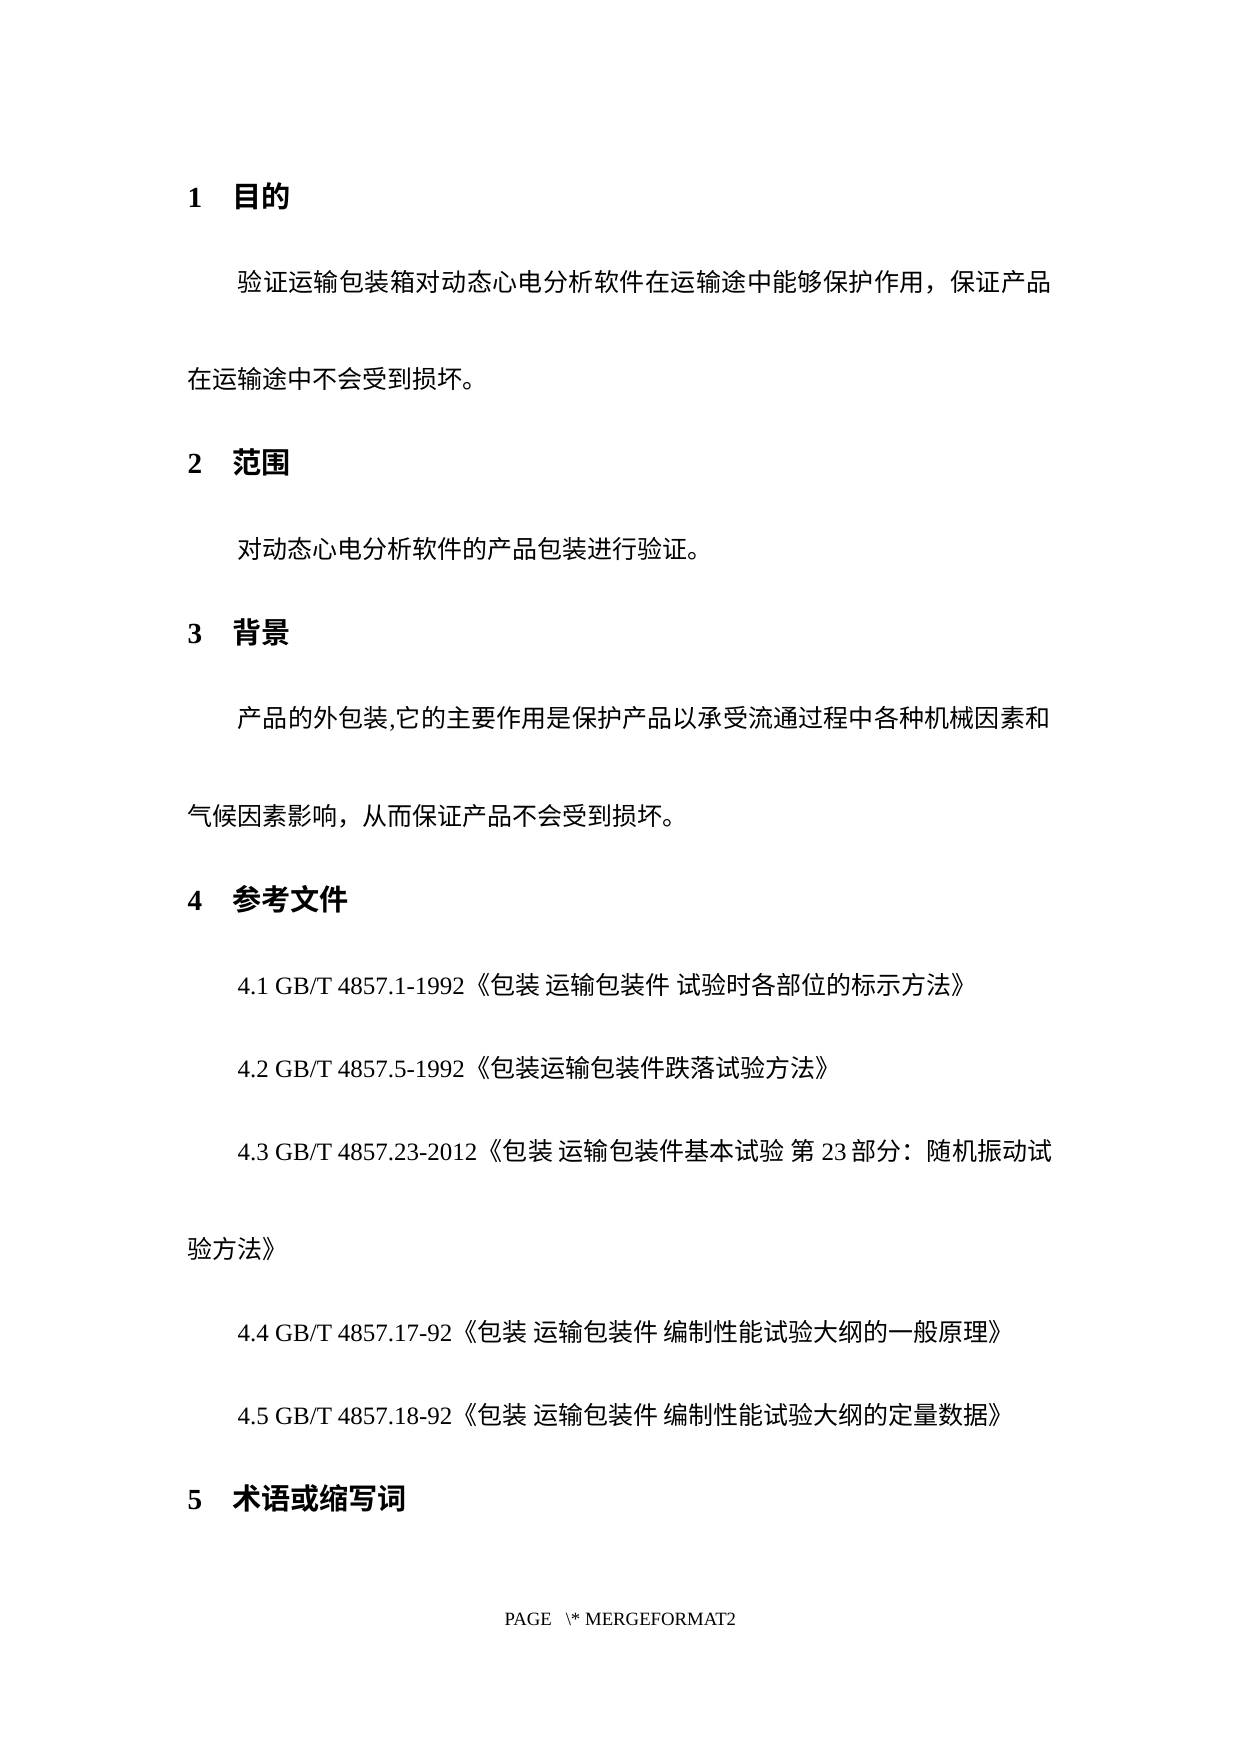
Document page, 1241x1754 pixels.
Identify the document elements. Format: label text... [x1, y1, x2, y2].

text 验证运输包装箱对动态心电分析软件在运输途中能够保护作用，保证产品在运输途中不会受到损坏。 [187, 248, 1053, 411]
list GB/T 4857.1-1992《包装 运输包装件 试验时各部位的标示方法》 [187, 951, 1053, 1016]
list 背景 [187, 598, 1053, 663]
list 术语或缩写词 [187, 1464, 1053, 1529]
list 目的 [187, 162, 1053, 227]
list GB/T 4857.17-92《包装 运输包装件 编制性能试验大纲的一般原理》 [187, 1298, 1053, 1363]
list GB/T 4857.18-92《包装 运输包装件 编制性能试验大纲的定量数据》 [187, 1381, 1053, 1446]
list 范围 [187, 429, 1053, 494]
text 产品的外包装,它的主要作用是保护产品以承受流通过程中各种机械因素和气候因素影响，从而保证产品不会受到损坏。 [187, 684, 1053, 847]
list GB/T 4857.5-1992《包装运输包装件跌落试验方法》 [187, 1034, 1053, 1099]
list GB/T 4857.23-2012《包装 运输包装件基本试验 第23部分：随机振动试验方法》 [187, 1117, 1053, 1280]
text 对动态心电分析软件的产品包装进行验证。 [187, 515, 1053, 580]
list 参考文件 [187, 865, 1053, 930]
